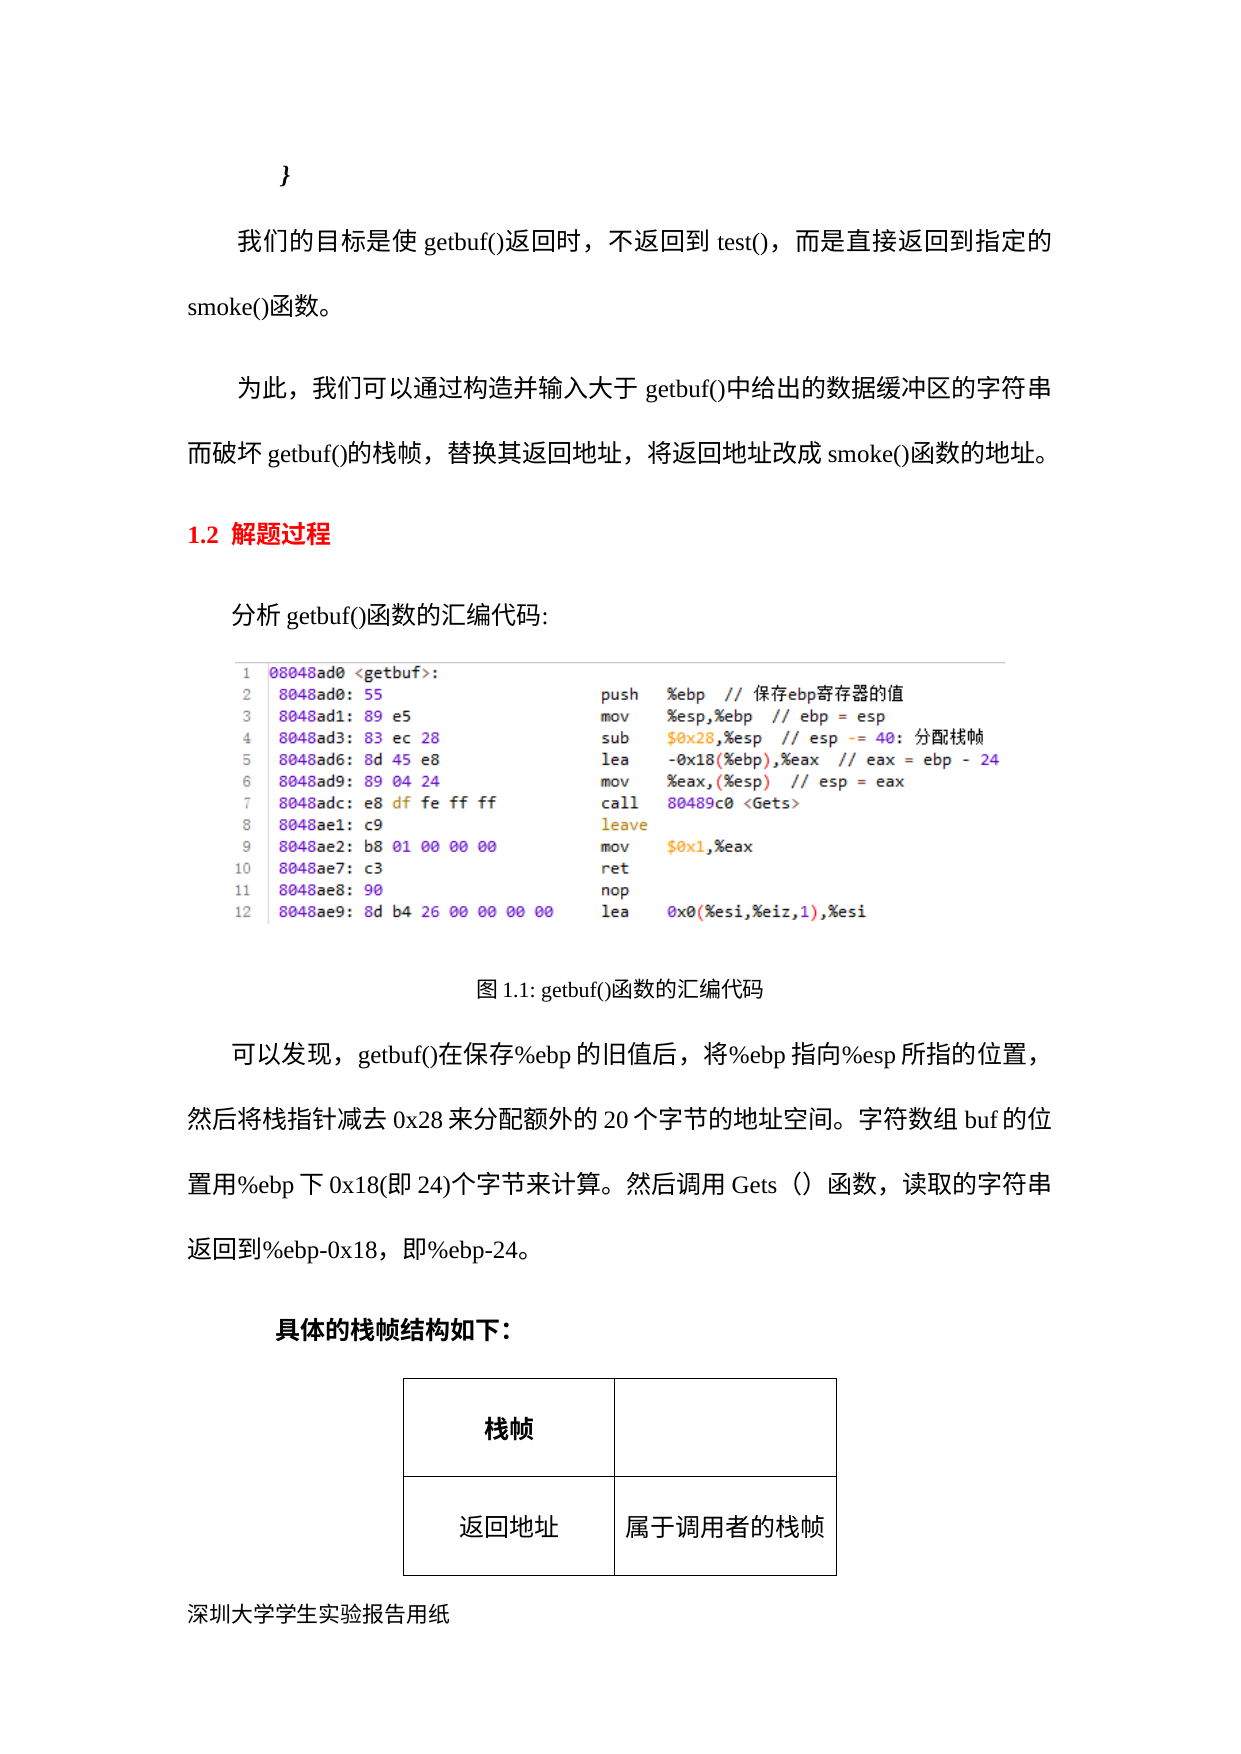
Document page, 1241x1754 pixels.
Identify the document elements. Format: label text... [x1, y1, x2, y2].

list 为此，我们可以通过构造并输入大于getbuf()中给出的数据缓冲区的字符串而破坏getbuf()的栈帧，替换其返回地址，将返回地址改成smoke()函数的地址。 [187, 354, 1053, 484]
table_cell 返回地址 [404, 1477, 614, 1574]
picture [234, 662, 1006, 924]
list } [231, 159, 1053, 191]
list 图1.1: getbuf()函数的汇编代码 [187, 971, 1053, 1004]
table_cell 属于调用者的栈帧 [615, 1477, 836, 1574]
table_header [615, 1379, 836, 1476]
list 我们的目标是使getbuf()返回时，不返回到test()，而是直接返回到指定的smoke()函数。 [187, 207, 1053, 337]
list 分析getbuf()函数的汇编代码: [187, 581, 1053, 646]
list 解题过程 [187, 500, 1053, 565]
list 具体的栈帧结构如下： [231, 1296, 1053, 1361]
table_header 栈帧 [404, 1379, 614, 1476]
list 可以发现，getbuf()在保存%ebp的旧值后，将%ebp指向%esp所指的位置，然后将栈指针减去0x28来分配额外的20个字节的地址空间。字符数组buf的位置用%ebp下0x18(即24)个字节来计算。然后调用Gets（）函数，读取的字符串返回到%ebp-0x18，即%ebp-24。 [187, 1020, 1053, 1280]
